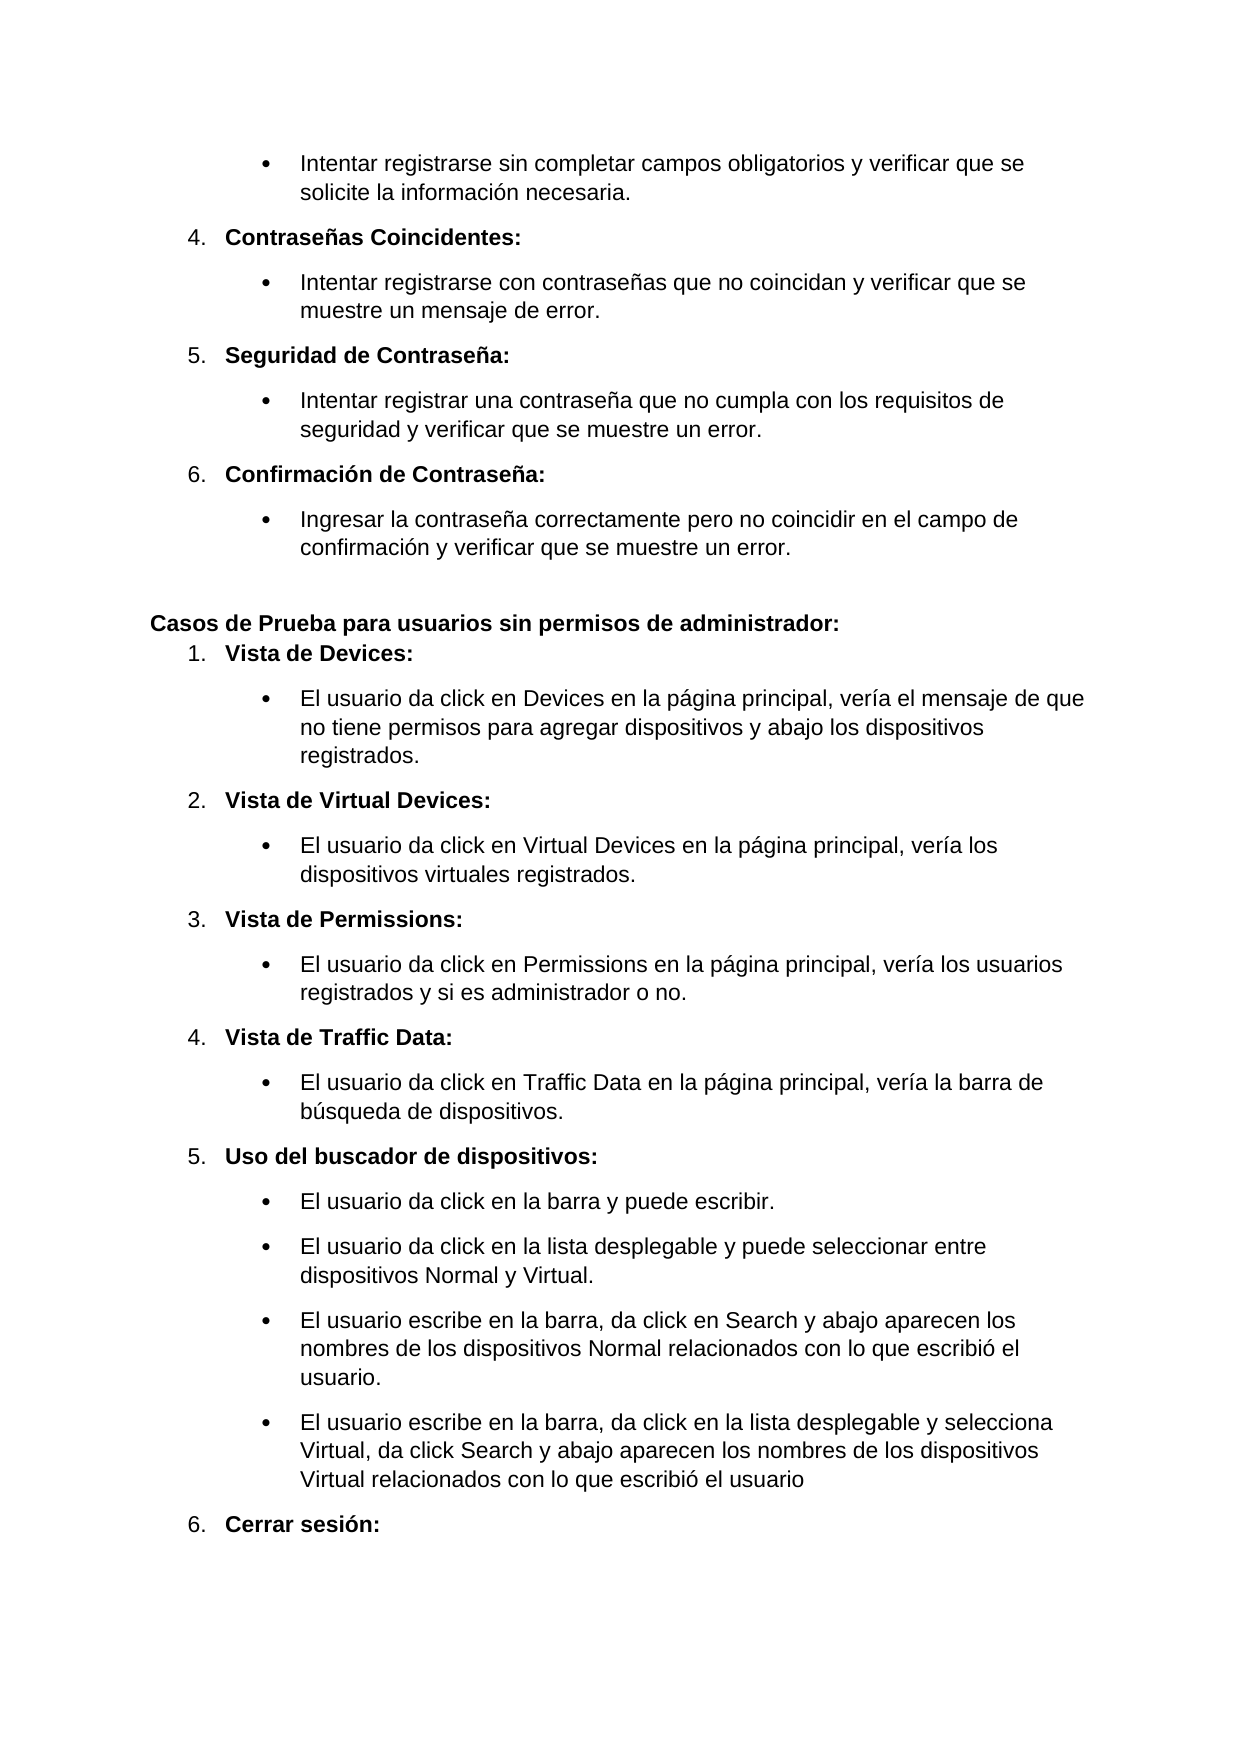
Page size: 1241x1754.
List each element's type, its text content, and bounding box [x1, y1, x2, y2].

text Casos de Prueba para usuarios sin permisos de administrador: [150, 610, 1090, 636]
list Ingresar la contraseña correctamente pero no coincidir en el campo de confirmación y verificar que se muestre un error. [262, 506, 1090, 561]
list Vista de Traffic Data: [187, 1024, 1090, 1051]
list Uso del buscador de dispositivos: [187, 1143, 1090, 1169]
list Intentar registrarse sin completar campos obligatorios y verificar que se solicite la información necesaria. [262, 150, 1090, 205]
list El usuario escribe en la barra, da click en la lista desplegable y selecciona Virtual, da click Search y abajo aparecen los nombres de los dispositivos Virtual relacionados con lo que escribió el usuario [262, 1409, 1090, 1492]
list El usuario da click en Traffic Data en la página principal, vería la barra de búsqueda de dispositivos. [262, 1069, 1090, 1124]
list Intentar registrarse con contraseñas que no coincidan y verificar que se muestre un mensaje de error. [262, 269, 1090, 323]
list Seguridad de Contraseña: [187, 342, 1090, 368]
list El usuario da click en Virtual Devices en la página principal, vería los dispositivos virtuales registrados. [262, 832, 1090, 887]
list Vista de Permissions: [187, 906, 1090, 932]
list Cerrar sesión: [187, 1511, 1090, 1537]
list Confirmación de Contraseña: [187, 461, 1090, 487]
list Intentar registrar una contraseña que no cumpla con los requisitos de seguridad y verificar que se muestre un error. [262, 387, 1090, 442]
list El usuario da click en Permissions en la página principal, vería los usuarios registrados y si es administrador o no. [262, 951, 1090, 1006]
list El usuario da click en Devices en la página principal, vería el mensaje de que no tiene permisos para agregar dispositivos y abajo los dispositivos registrados. [262, 685, 1090, 768]
list El usuario da click en la lista desplegable y puede seleccionar entre dispositivos Normal y Virtual. [262, 1233, 1090, 1288]
list Vista de Devices: [187, 640, 1090, 666]
list Contraseñas Coincidentes: [187, 223, 1090, 250]
list El usuario escribe en la barra, da click en Search y abajo aparecen los nombres de los dispositivos Normal relacionados con lo que escribió el usuario. [262, 1307, 1090, 1390]
list Vista de Virtual Devices: [187, 787, 1090, 813]
list El usuario da click en la barra y puede escribir. [262, 1188, 1090, 1214]
